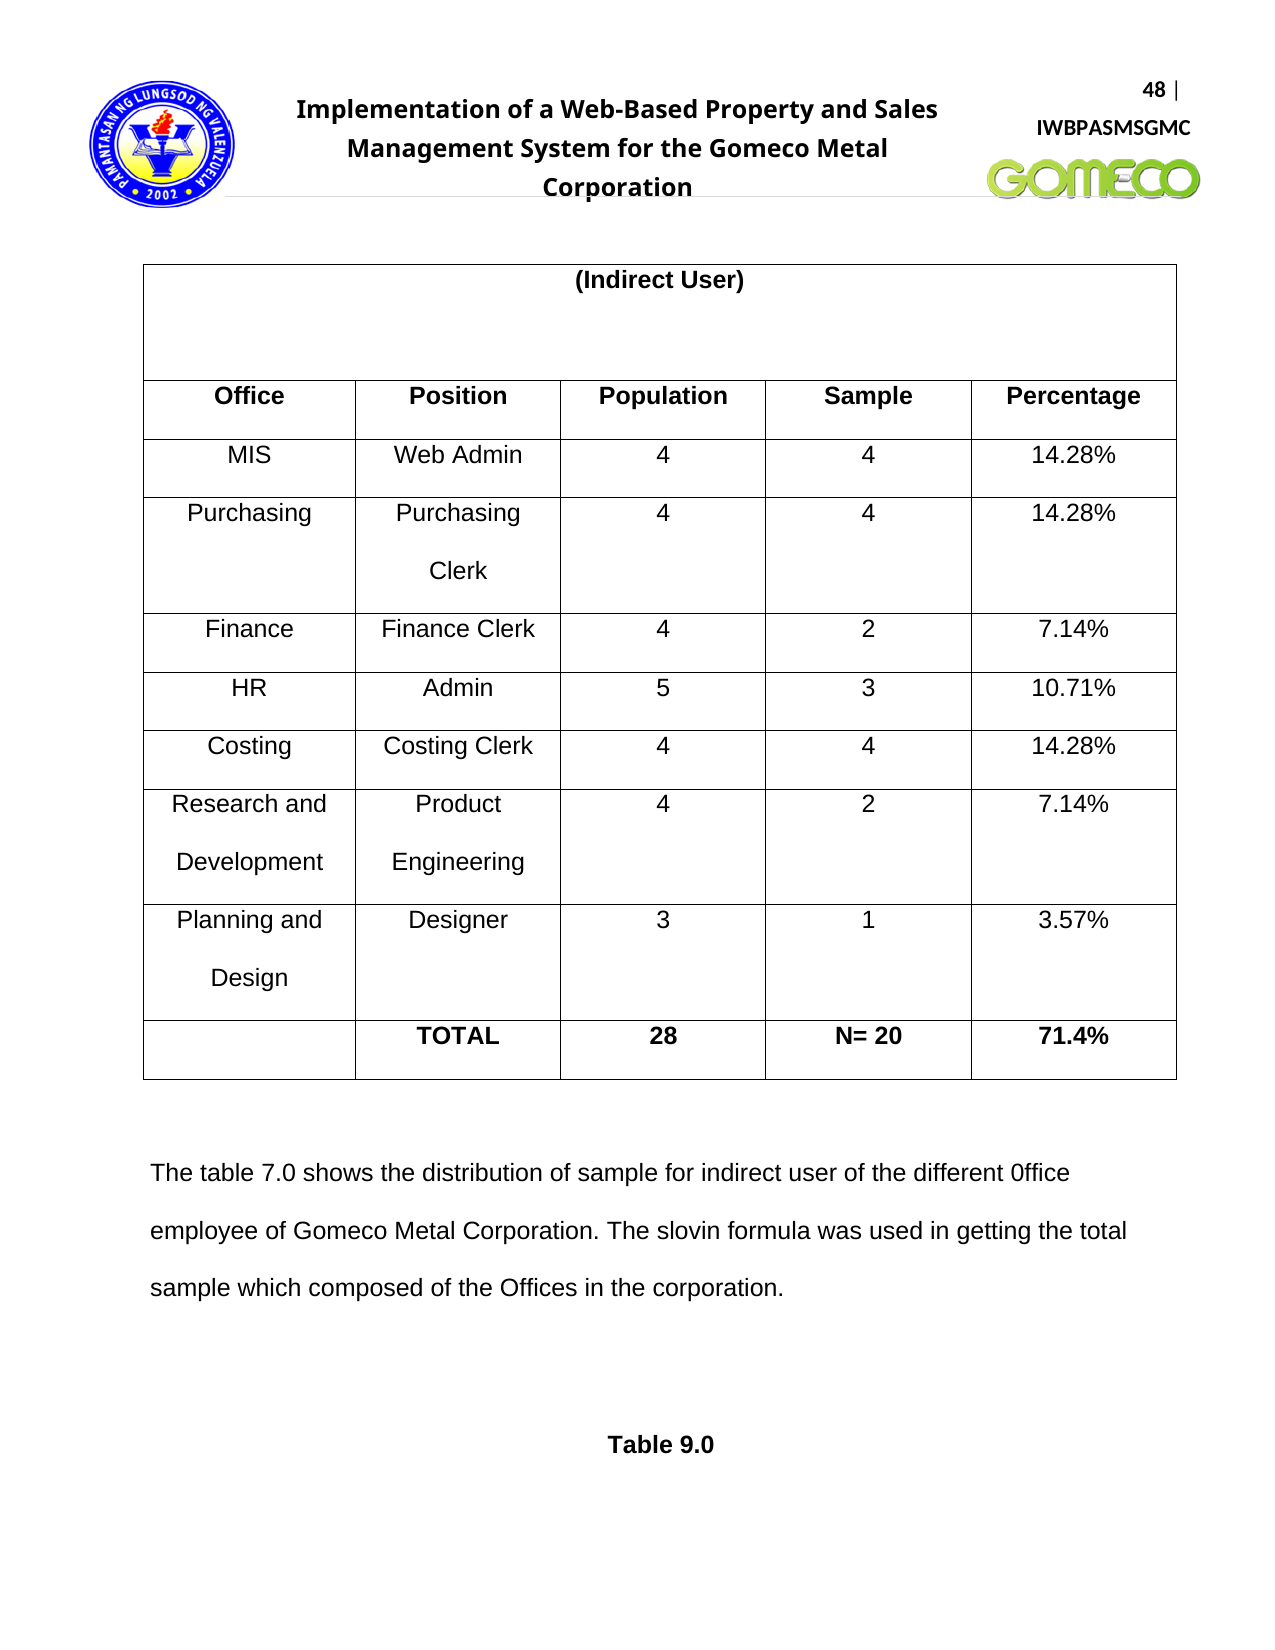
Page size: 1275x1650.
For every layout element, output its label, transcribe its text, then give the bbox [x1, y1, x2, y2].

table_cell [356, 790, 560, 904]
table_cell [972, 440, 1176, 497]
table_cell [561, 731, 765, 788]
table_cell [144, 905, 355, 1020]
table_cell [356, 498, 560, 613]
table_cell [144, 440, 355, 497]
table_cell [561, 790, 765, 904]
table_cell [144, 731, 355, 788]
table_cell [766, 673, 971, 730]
picture [53, 51, 274, 247]
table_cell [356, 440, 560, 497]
picture [981, 158, 1205, 209]
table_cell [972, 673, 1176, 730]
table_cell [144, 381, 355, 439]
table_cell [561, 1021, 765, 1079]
text The table 7.0 shows the distribution of sample for indirect user of the different 0ffice employee of Gomeco Metal Corporation. The slovin formula was used in getting the total sample which composed of the Offices in the corporation. [150, 1158, 1172, 1302]
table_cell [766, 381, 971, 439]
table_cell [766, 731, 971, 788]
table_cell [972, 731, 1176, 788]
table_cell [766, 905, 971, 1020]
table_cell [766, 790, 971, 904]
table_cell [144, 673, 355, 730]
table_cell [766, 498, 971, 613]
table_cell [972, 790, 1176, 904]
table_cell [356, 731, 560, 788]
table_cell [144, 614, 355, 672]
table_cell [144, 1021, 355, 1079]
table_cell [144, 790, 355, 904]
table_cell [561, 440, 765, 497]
text Table 9.0 [150, 1430, 1172, 1458]
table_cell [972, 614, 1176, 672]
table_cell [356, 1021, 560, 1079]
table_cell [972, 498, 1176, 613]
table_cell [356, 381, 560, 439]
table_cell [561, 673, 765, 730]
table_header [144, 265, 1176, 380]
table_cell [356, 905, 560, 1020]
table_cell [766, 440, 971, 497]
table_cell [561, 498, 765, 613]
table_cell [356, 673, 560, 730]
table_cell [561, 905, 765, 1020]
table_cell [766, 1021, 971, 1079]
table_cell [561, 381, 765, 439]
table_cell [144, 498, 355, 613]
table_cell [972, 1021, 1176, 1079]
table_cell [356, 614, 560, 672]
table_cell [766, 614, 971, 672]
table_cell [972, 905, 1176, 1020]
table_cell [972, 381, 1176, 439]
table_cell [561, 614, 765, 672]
